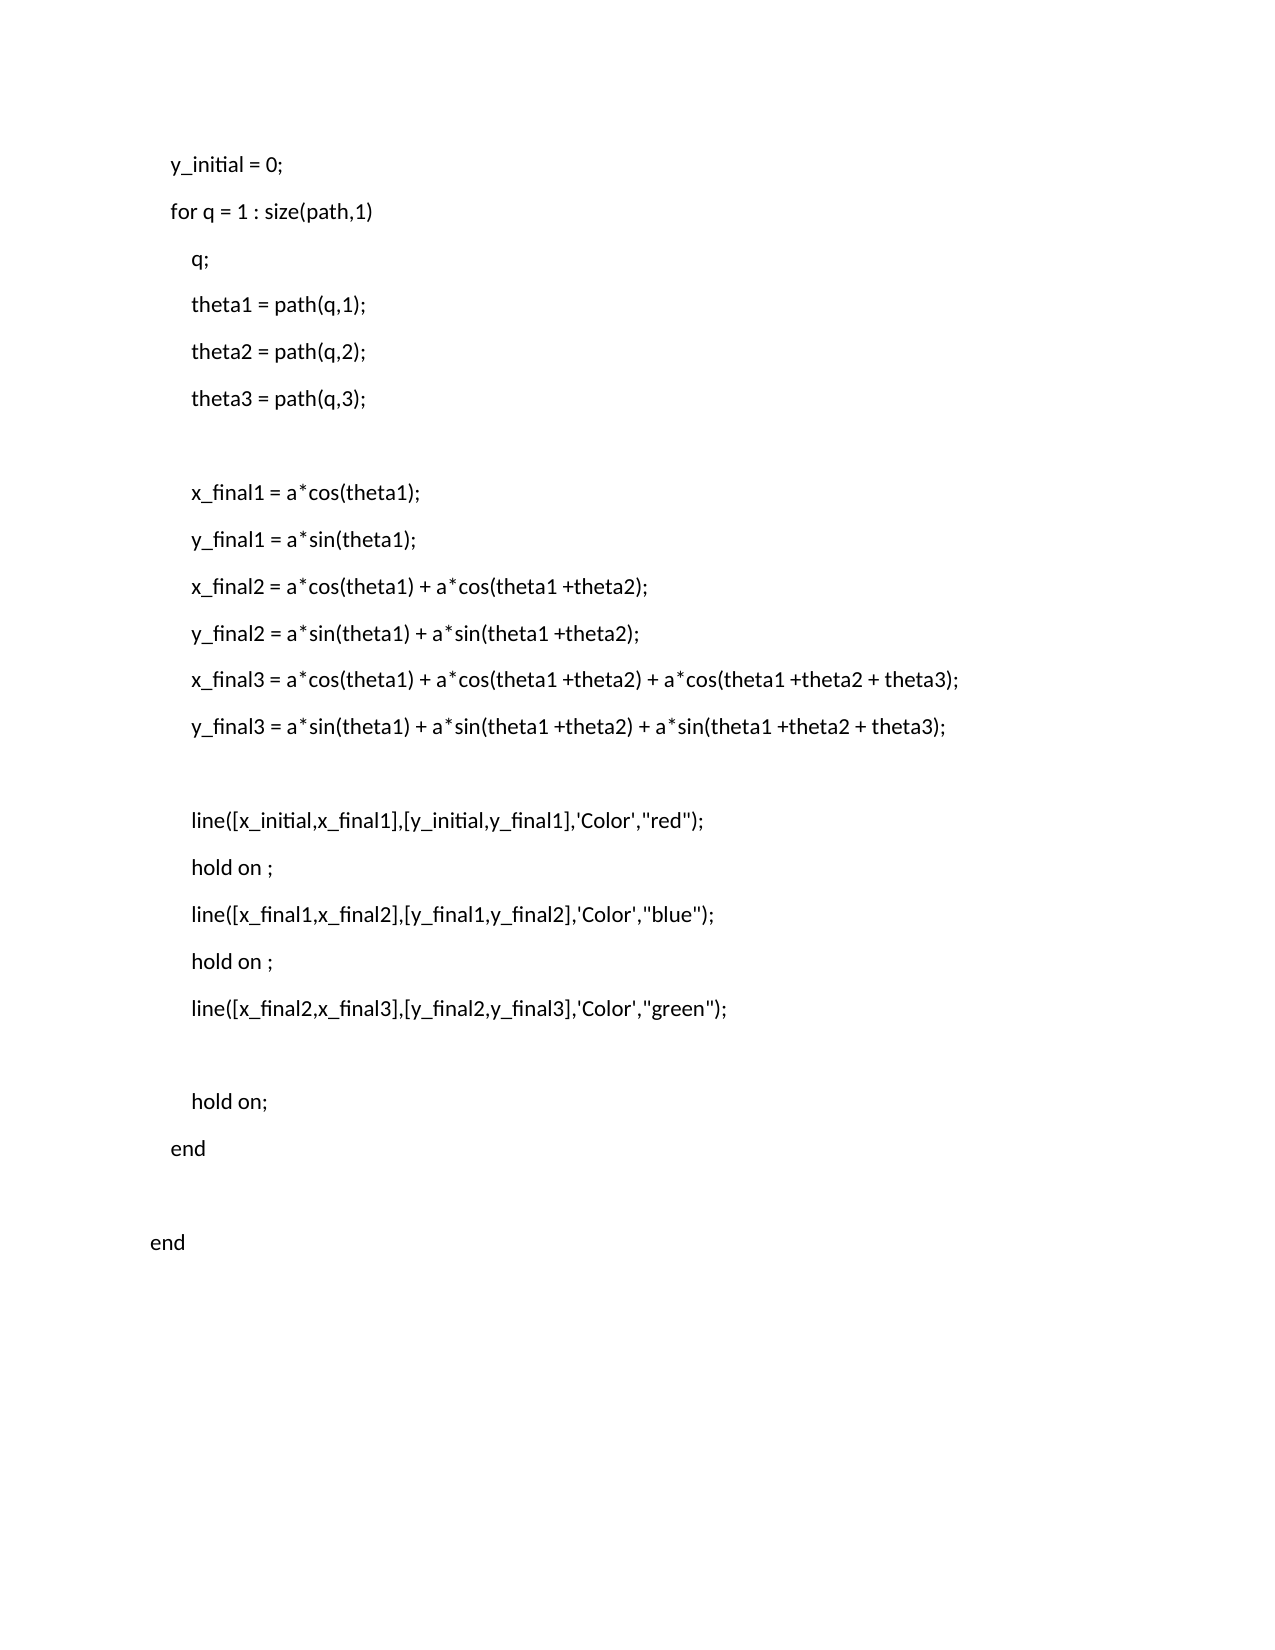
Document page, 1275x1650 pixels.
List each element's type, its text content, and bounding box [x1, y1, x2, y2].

text x_final3 = a*cos(theta1) + a*cos(theta1 +theta2) + a*cos(theta1 +theta2 + theta3); [150, 666, 1125, 694]
text for q = 1 : size(path,1) [150, 197, 1125, 225]
text theta3 = path(q,3); [150, 384, 1125, 412]
text theta2 = path(q,2); [150, 337, 1125, 366]
text hold on ; [150, 947, 1125, 975]
text y_initial = 0; [150, 150, 1125, 178]
text hold on; [150, 1087, 1125, 1116]
text line([x_initial,x_final1],[y_initial,y_final1],'Color',"red"); [150, 806, 1125, 834]
text x_final2 = a*cos(theta1) + a*cos(theta1 +theta2); [150, 572, 1125, 600]
text y_final2 = a*sin(theta1) + a*sin(theta1 +theta2); [150, 619, 1125, 647]
text hold on ; [150, 853, 1125, 881]
text x_final1 = a*cos(theta1); [150, 478, 1125, 506]
text theta1 = path(q,1); [150, 291, 1125, 319]
text end [150, 1228, 1125, 1256]
text y_final3 = a*sin(theta1) + a*sin(theta1 +theta2) + a*sin(theta1 +theta2 + theta3); [150, 712, 1125, 741]
text line([x_final2,x_final3],[y_final2,y_final3],'Color',"green"); [150, 994, 1125, 1022]
text end [150, 1134, 1125, 1162]
text line([x_final1,x_final2],[y_final1,y_final2],'Color',"blue"); [150, 900, 1125, 928]
text y_final1 = a*sin(theta1); [150, 525, 1125, 553]
text q; [150, 244, 1125, 272]
